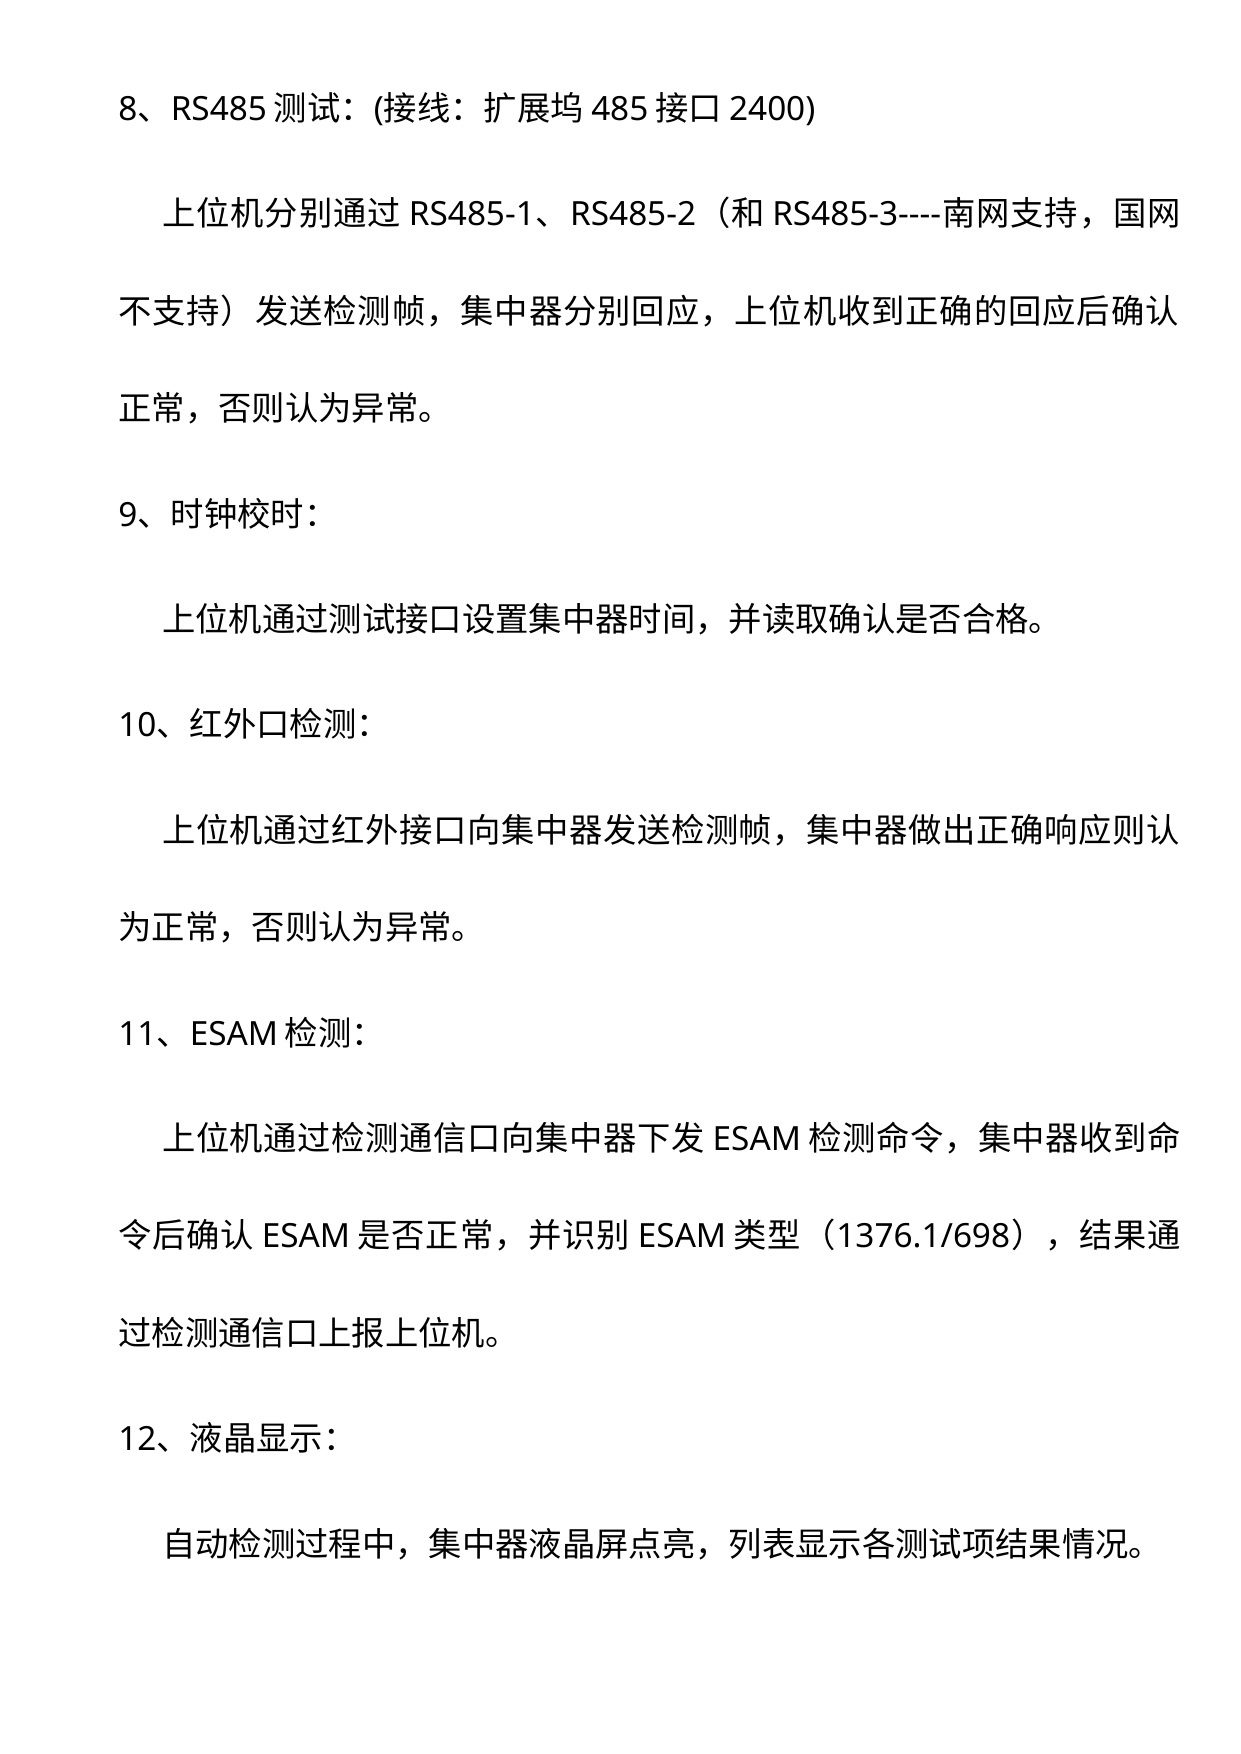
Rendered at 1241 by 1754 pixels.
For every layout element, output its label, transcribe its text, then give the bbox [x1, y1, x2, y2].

text 9、时钟校时： [118, 479, 1181, 544]
text 上位机通过检测通信口向集中器下发ESAM检测命令，集中器收到命令后确认ESAM是否正常，并识别ESAM类型（1376.1/698），结果通过检测通信口上报上位机。 [118, 1103, 1181, 1363]
text 上位机通过红外接口向集中器发送检测帧，集中器做出正确响应则认为正常，否则认为异常。 [118, 795, 1181, 958]
text 8、RS485测试：(接线：扩展坞 485接口 2400) [118, 73, 1181, 138]
text 上位机分别通过RS485-1、RS485-2（和RS485-3----南网支持，国网不支持）发送检测帧，集中器分别回应，上位机收到正确的回应后确认正常，否则认为异常。 [118, 179, 1181, 439]
text 12、液晶显示： [118, 1404, 1181, 1469]
text 上位机通过测试接口设置集中器时间，并读取确认是否合格。 [118, 584, 1181, 649]
text 11、ESAM检测： [118, 998, 1181, 1063]
text 10、红外口检测： [118, 690, 1181, 755]
text 自动检测过程中，集中器液晶屏点亮，列表显示各测试项结果情况。 [118, 1509, 1181, 1574]
